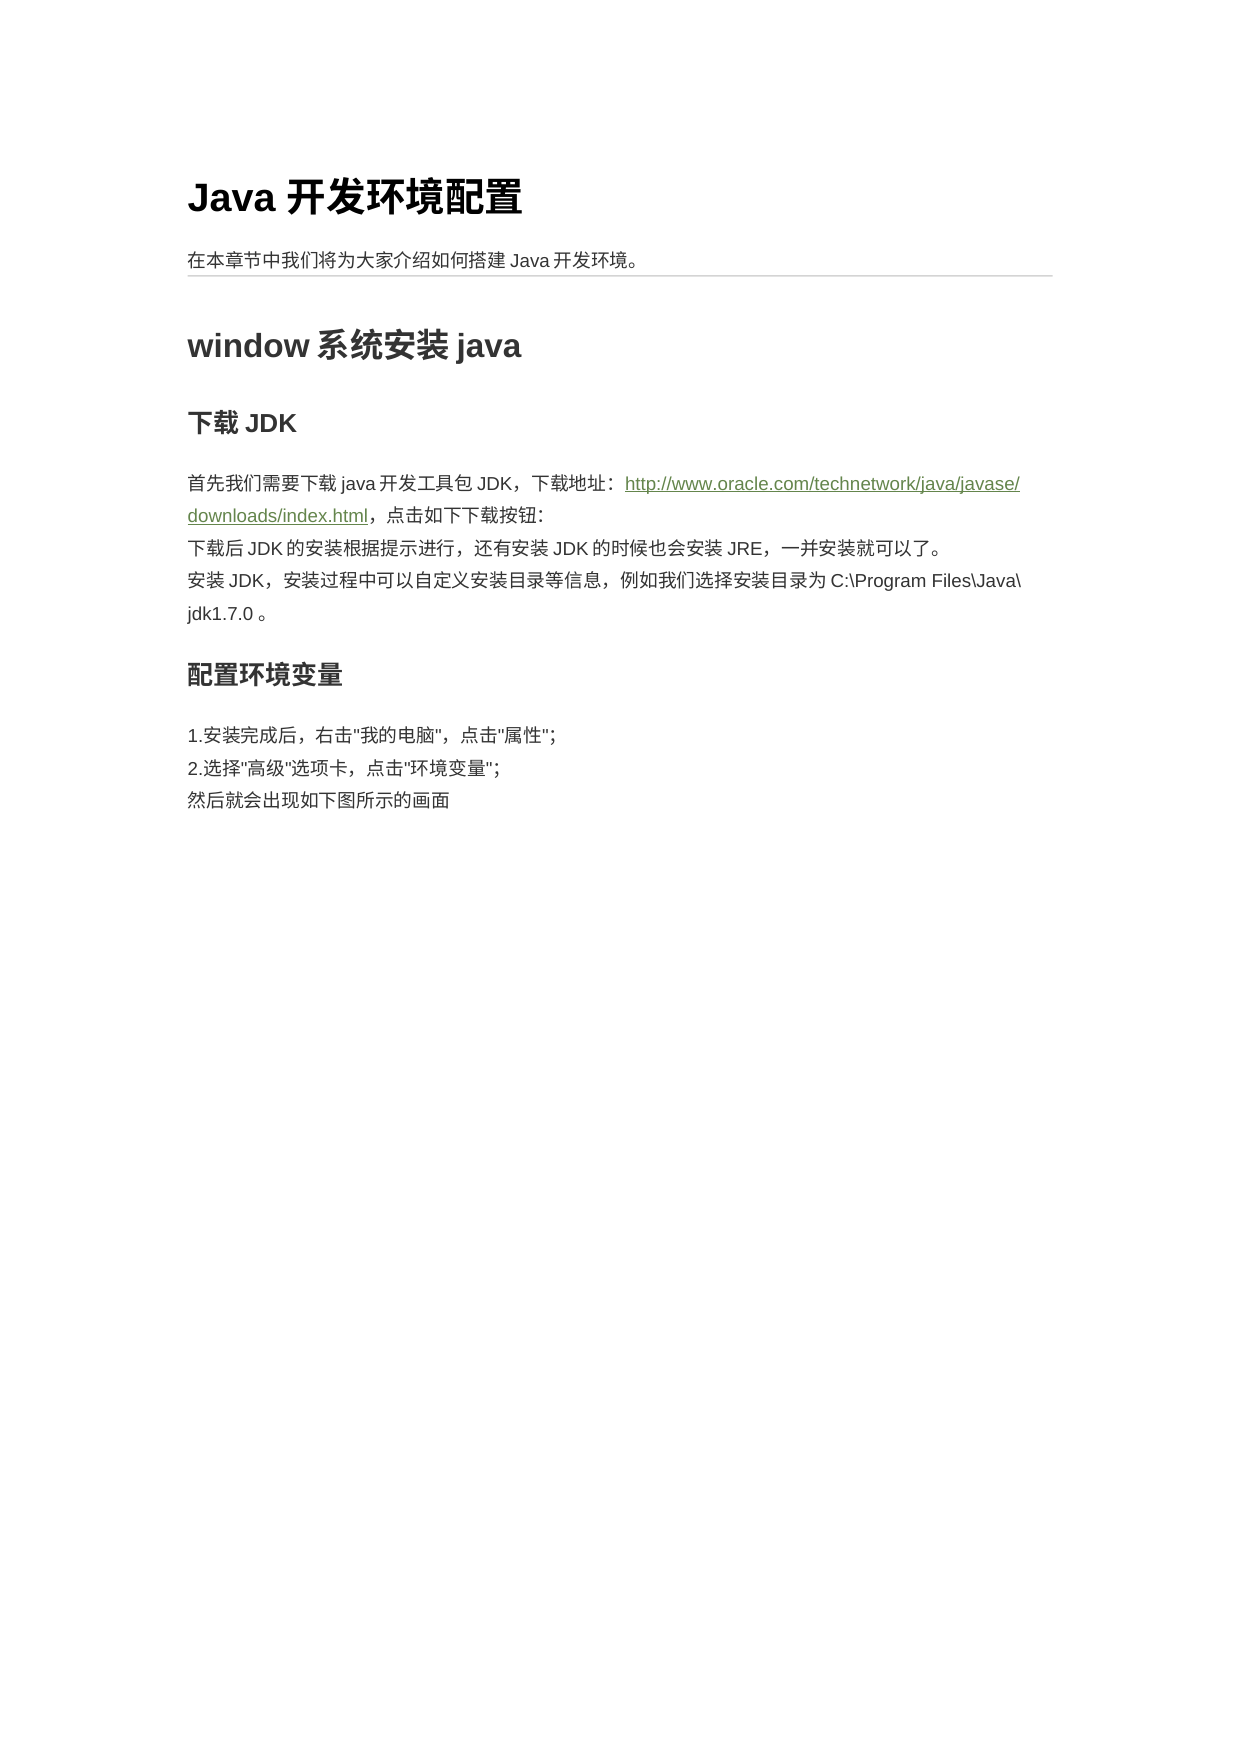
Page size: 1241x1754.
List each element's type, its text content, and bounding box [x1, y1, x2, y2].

text 在本章节中我们将为大家介绍如何搭建Java开发环境。 [187, 243, 1053, 275]
text 2.选择"高级"选项卡，点击"环境变量"； [187, 751, 1053, 783]
text 安装JDK，安装过程中可以自定义安装目录等信息，例如我们选择安装目录为C:\Program Files\Java\jdk1.7.0 。 [187, 563, 1053, 628]
text 首先我们需要下载java开发工具包JDK，下载地址：http://www.oracle.com/technetwork/java/javase/downloads/index.html，点击如下下载按钮： [187, 466, 1053, 531]
text 1.安装完成后，右击"我的电脑"，点击"属性"； [187, 718, 1053, 751]
text 然后就会出现如下图所示的画面 [187, 783, 1053, 816]
text window系统安装java [187, 311, 1053, 376]
text 配置环境变量 [187, 641, 1053, 706]
text Java 开发环境配置 [187, 162, 1053, 227]
text 下载JDK [187, 388, 1053, 453]
text 下载后JDK的安装根据提示进行，还有安装JDK的时候也会安装JRE，一并安装就可以了。 [187, 531, 1053, 563]
